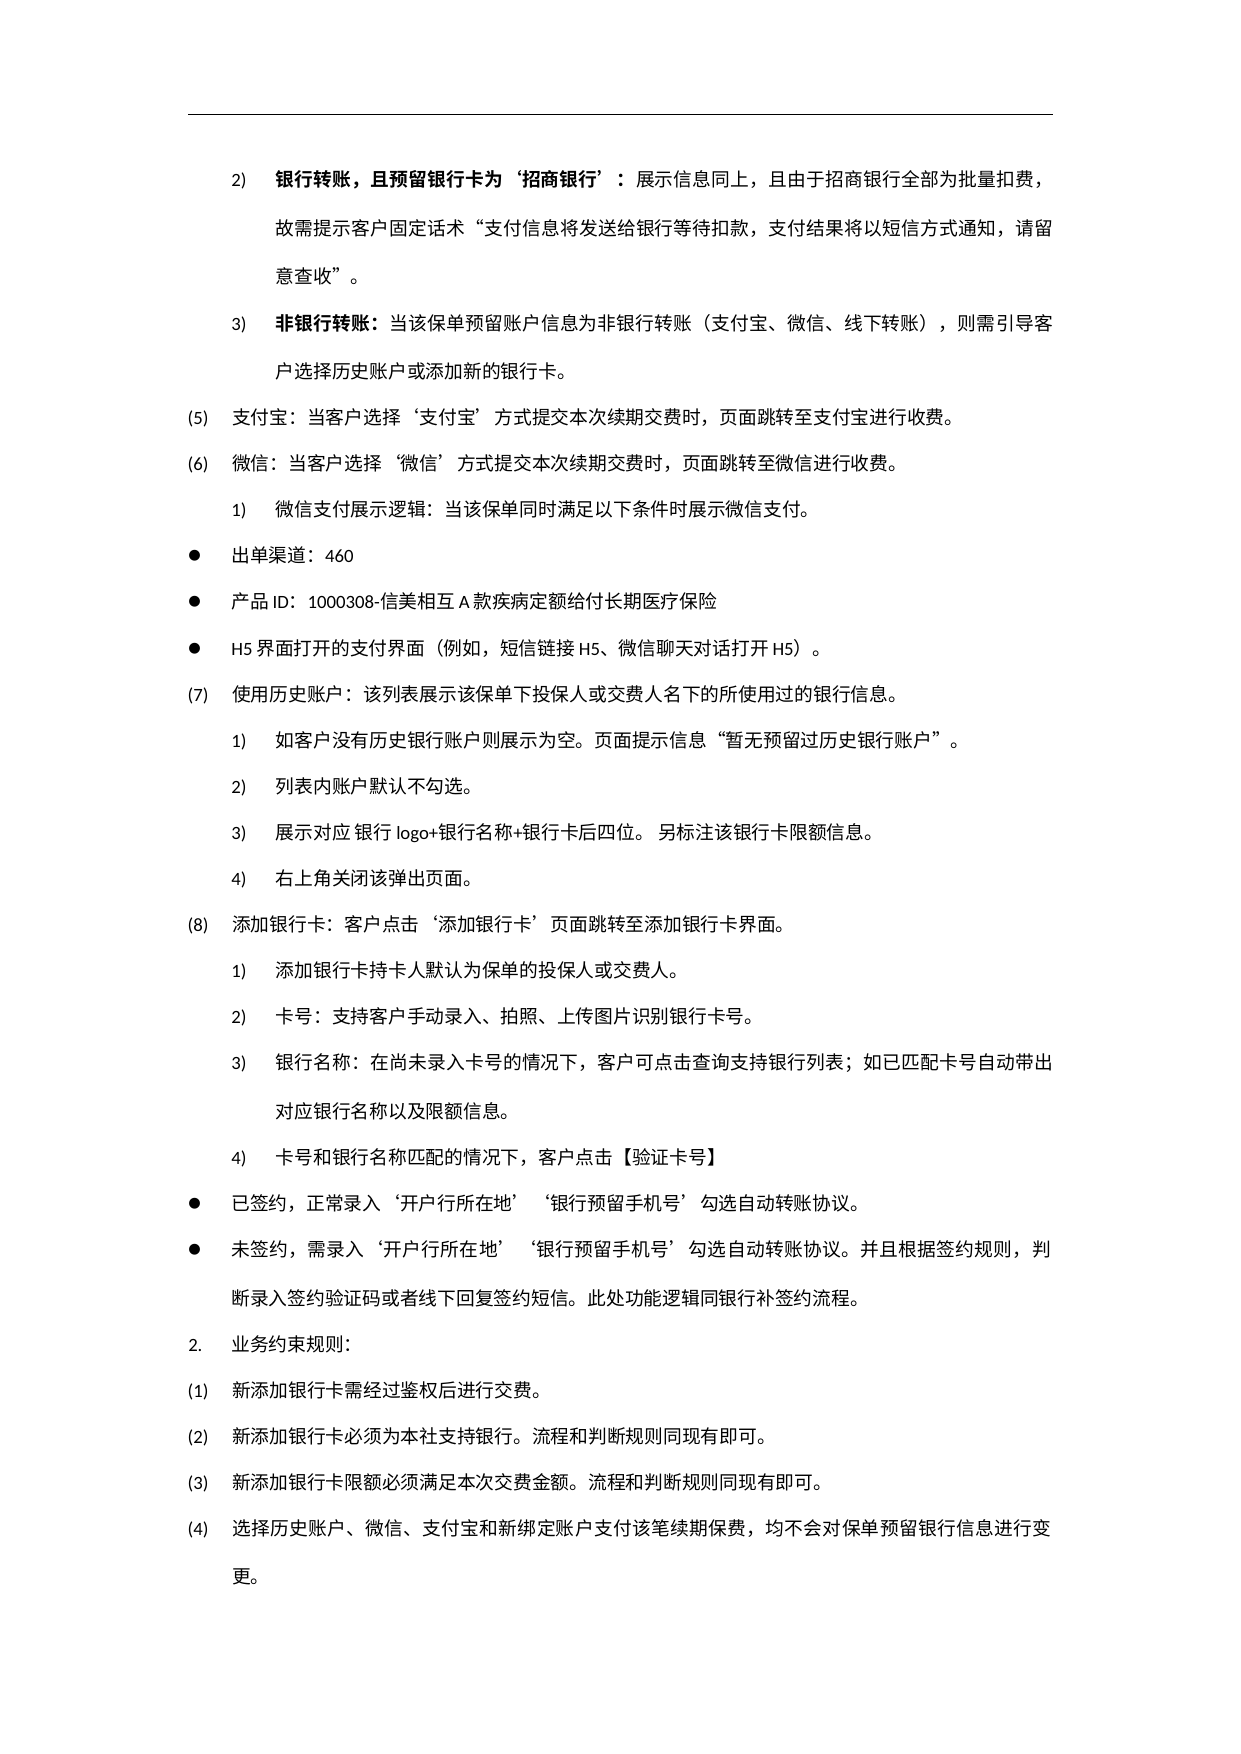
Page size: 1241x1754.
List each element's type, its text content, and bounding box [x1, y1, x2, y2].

list 微信：当客户选择‘微信’方式提交本次续期交费时，页面跳转至微信进行收费。 [187, 446, 1053, 479]
list 微信支付展示逻辑：当该保单同时满足以下条件时展示微信支付。 [231, 492, 1053, 525]
list 新添加银行卡限额必须满足本次交费金额。流程和判断规则同现有即可。 [187, 1465, 1053, 1497]
list 业务约束规则： [144, 1327, 1053, 1359]
list 银行名称：在尚未录入卡号的情况下，客户可点击查询支持银行列表；如已匹配卡号自动带出对应银行名称以及限额信息。 [231, 1045, 1053, 1126]
list 支付宝：当客户选择‘支付宝’方式提交本次续期交费时，页面跳转至支付宝进行收费。 [187, 400, 1053, 433]
list 新添加银行卡必须为本社支持银行。流程和判断规则同现有即可。 [187, 1419, 1053, 1451]
list 添加银行卡持卡人默认为保单的投保人或交费人。 [231, 953, 1053, 985]
list 未签约，需录入‘开户行所在地’‘银行预留手机号’勾选自动转账协议。并且根据签约规则，判断录入签约验证码或者线下回复签约短信。此处功能逻辑同银行补签约流程。 [187, 1232, 1053, 1313]
list 出单渠道：460 [187, 538, 1053, 571]
list 银行转账，且预留银行卡为‘招商银行’：展示信息同上，且由于招商银行全部为批量扣费，故需提示客户固定话术“支付信息将发送给银行等待扣款，支付结果将以短信方式通知，请留意查收”。 [231, 162, 1053, 292]
list 添加银行卡：客户点击‘添加银行卡’页面跳转至添加银行卡界面。 [187, 907, 1053, 939]
list 如客户没有历史银行账户则展示为空。页面提示信息“暂无预留过历史银行账户”。 [231, 723, 1053, 755]
list 新添加银行卡需经过鉴权后进行交费。 [187, 1373, 1053, 1405]
list 卡号：支持客户手动录入、拍照、上传图片识别银行卡号。 [231, 999, 1053, 1031]
list H5界面打开的支付界面（例如，短信链接H5、微信聊天对话打开H5）。 [187, 631, 1053, 663]
list 非银行转账：当该保单预留账户信息为非银行转账（支付宝、微信、线下转账），则需引导客户选择历史账户或添加新的银行卡。 [231, 306, 1053, 387]
list 产品ID：1000308-信美相互A款疾病定额给付长期医疗保险 [187, 584, 1053, 617]
list 选择历史账户、微信、支付宝和新绑定账户支付该笔续期保费，均不会对保单预留银行信息进行变更。 [187, 1511, 1053, 1592]
list 使用历史账户：该列表展示该保单下投保人或交费人名下的所使用过的银行信息。 [187, 677, 1053, 709]
list 右上角关闭该弹出页面。 [231, 861, 1053, 893]
list 卡号和银行名称匹配的情况下，客户点击【验证卡号】 [231, 1140, 1053, 1172]
list 列表内账户默认不勾选。 [231, 769, 1053, 801]
list 已签约，正常录入‘开户行所在地’‘银行预留手机号’勾选自动转账协议。 [187, 1186, 1053, 1218]
list 展示对应 银行logo+银行名称+银行卡后四位。 另标注该银行卡限额信息。 [231, 815, 1053, 847]
